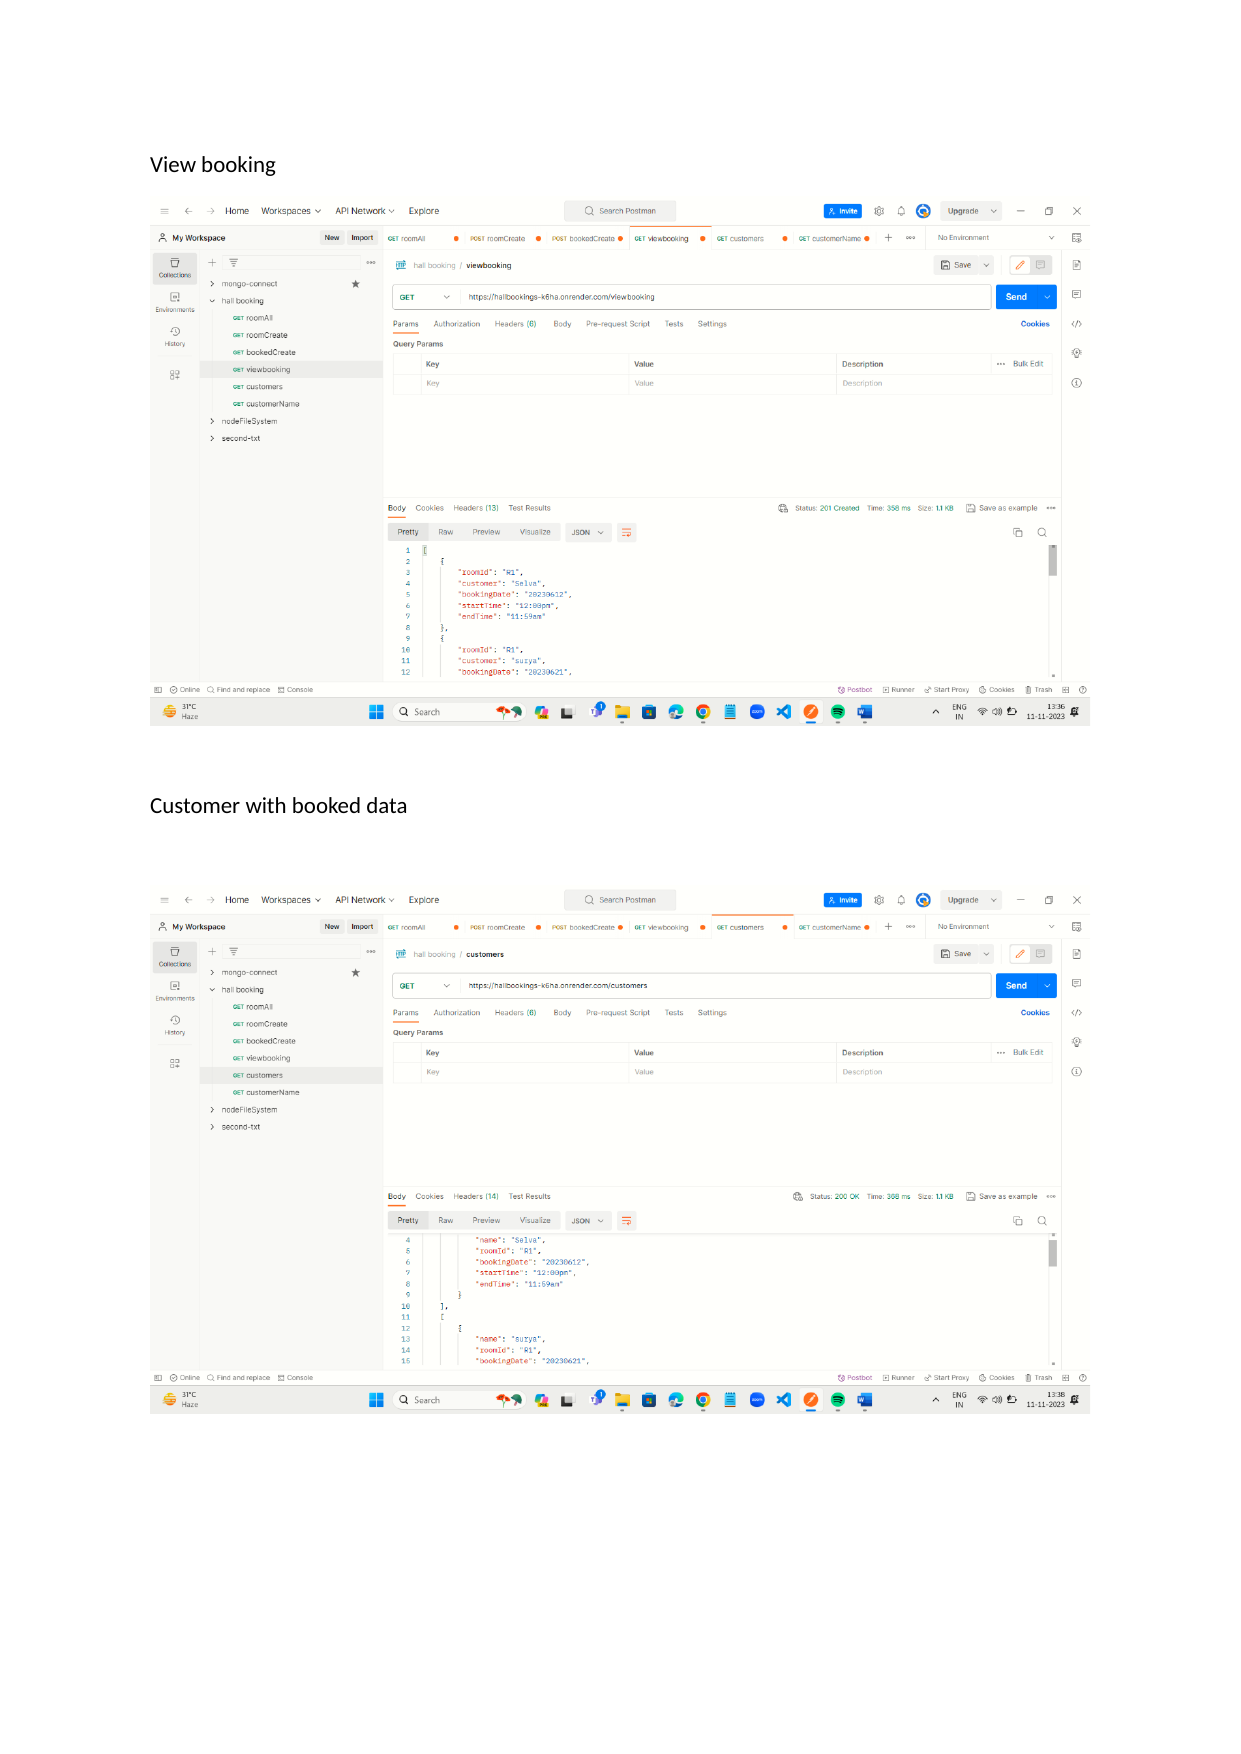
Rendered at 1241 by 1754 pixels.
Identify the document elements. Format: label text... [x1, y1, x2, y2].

picture [150, 196, 1091, 726]
picture [150, 885, 1091, 1414]
text Customer with booked data [150, 791, 1090, 819]
text View booking [150, 150, 1090, 178]
